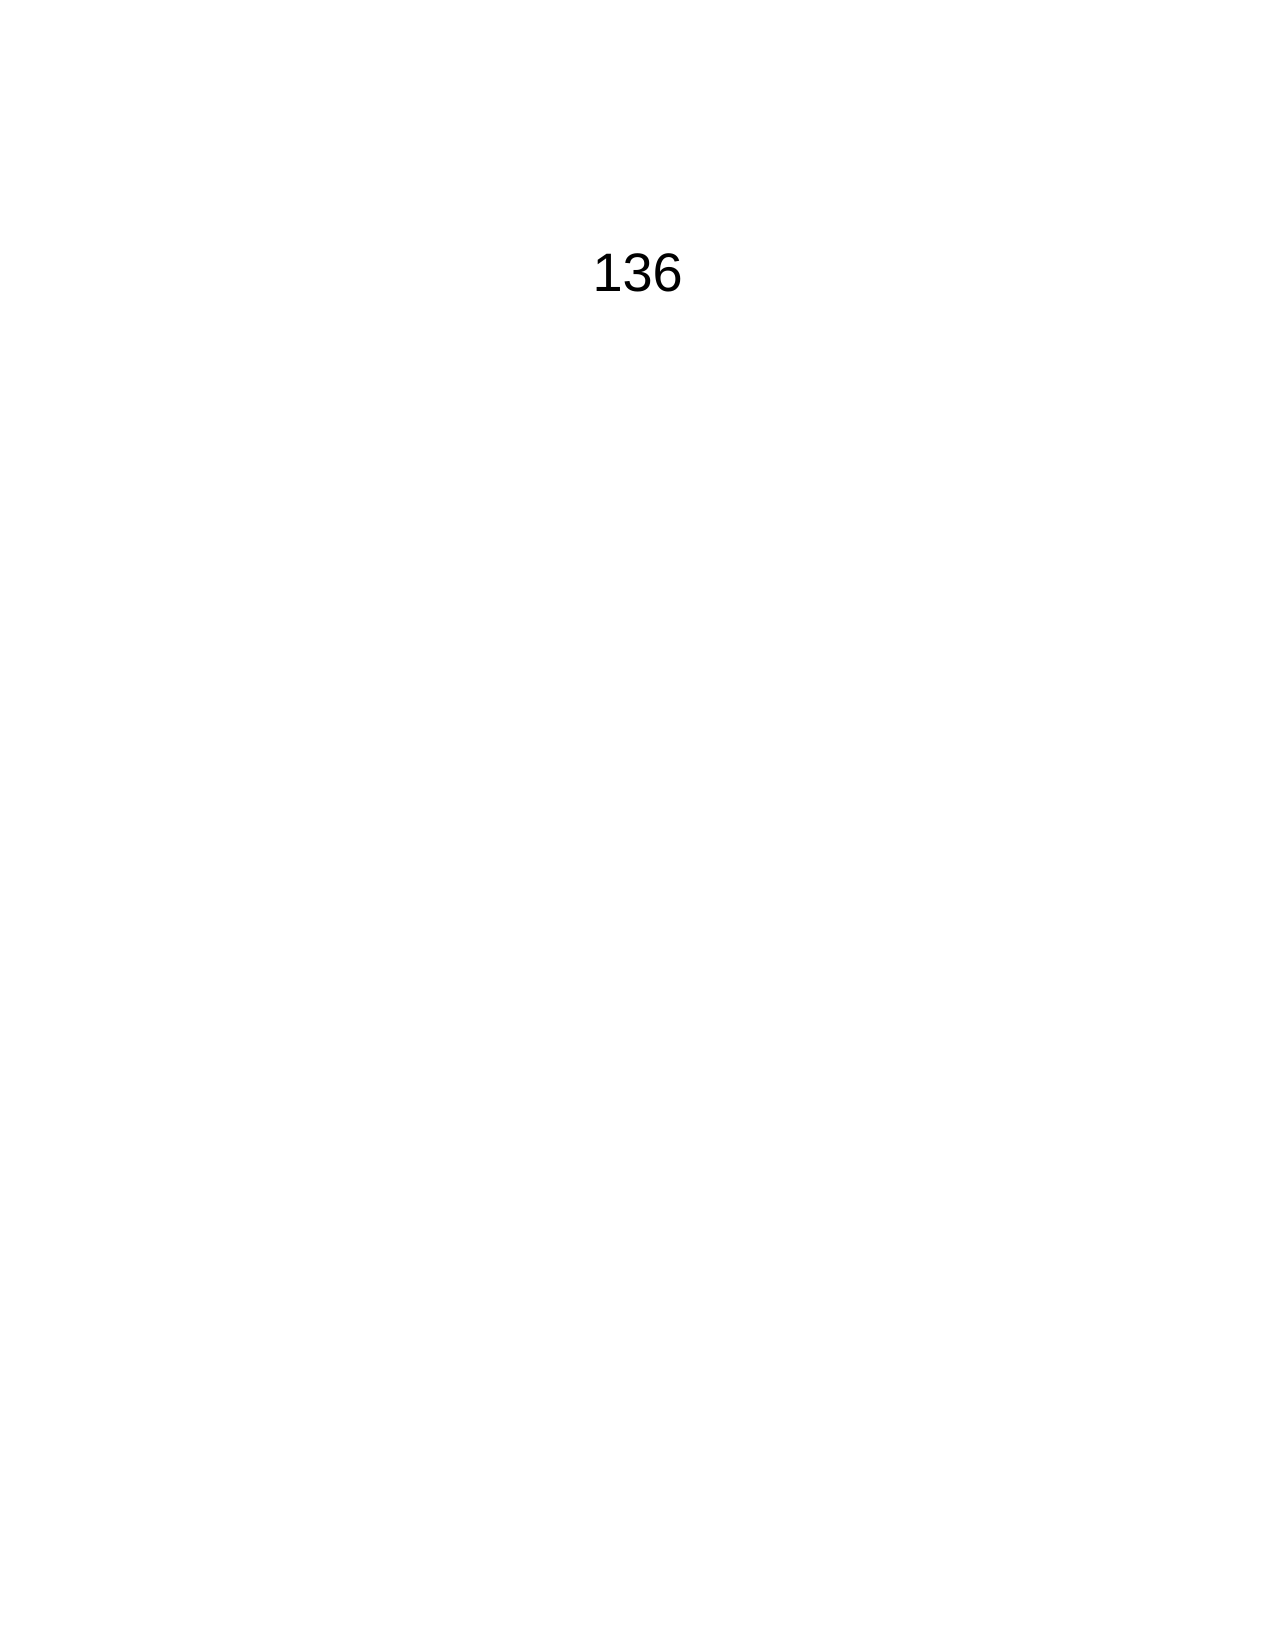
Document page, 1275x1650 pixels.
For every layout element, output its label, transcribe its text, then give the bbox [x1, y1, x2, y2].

text 136 [150, 241, 1125, 303]
